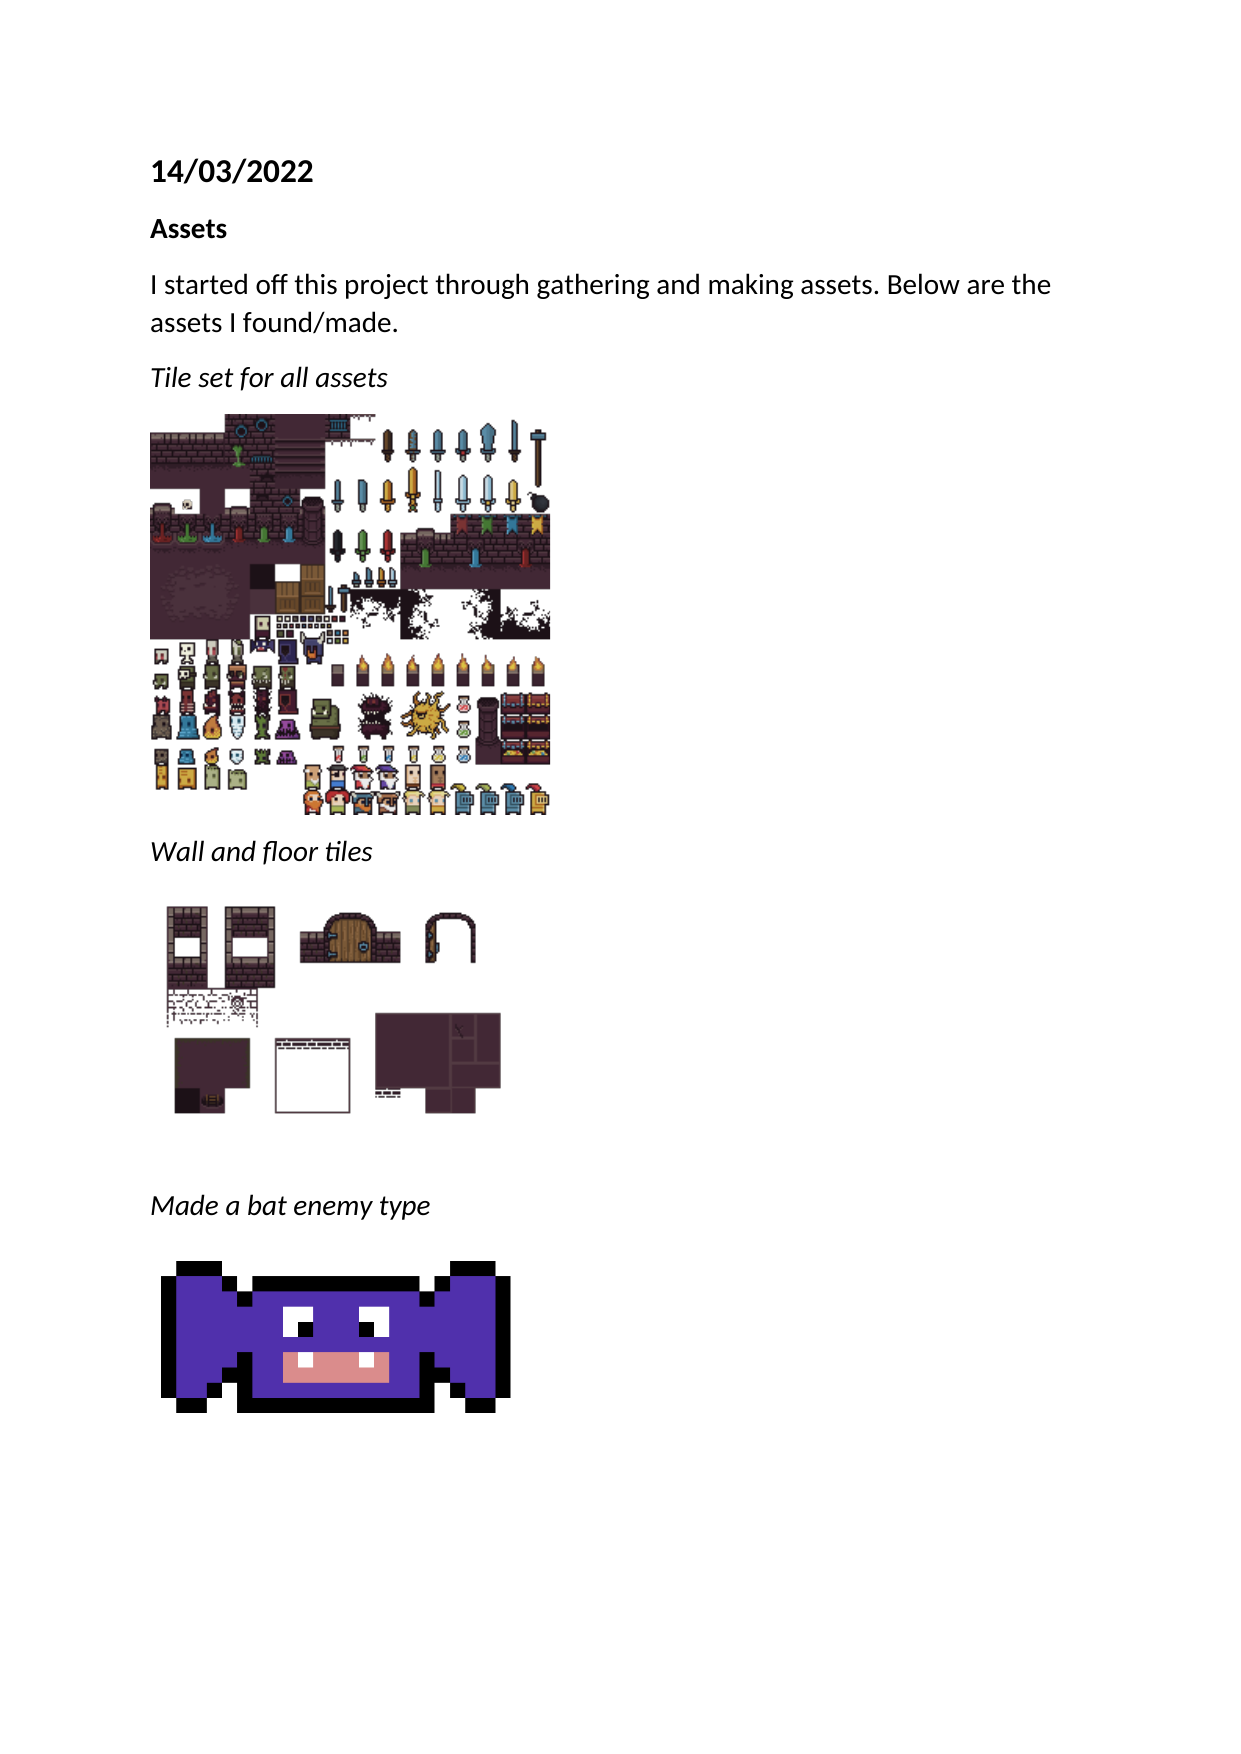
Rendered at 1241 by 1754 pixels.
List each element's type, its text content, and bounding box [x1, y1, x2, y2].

picture [150, 1242, 519, 1432]
text Made a bat enemy type [150, 1187, 1090, 1222]
text Assets [150, 211, 1090, 246]
text Tile set for all assets [150, 359, 1090, 395]
picture [150, 414, 550, 815]
text 14/03/2022 [150, 150, 1090, 191]
text I started off this project through gathering and making assets. Below are the assets I found/made. [150, 266, 1090, 340]
text Wall and floor tiles [150, 833, 1090, 869]
picture [150, 888, 550, 1168]
